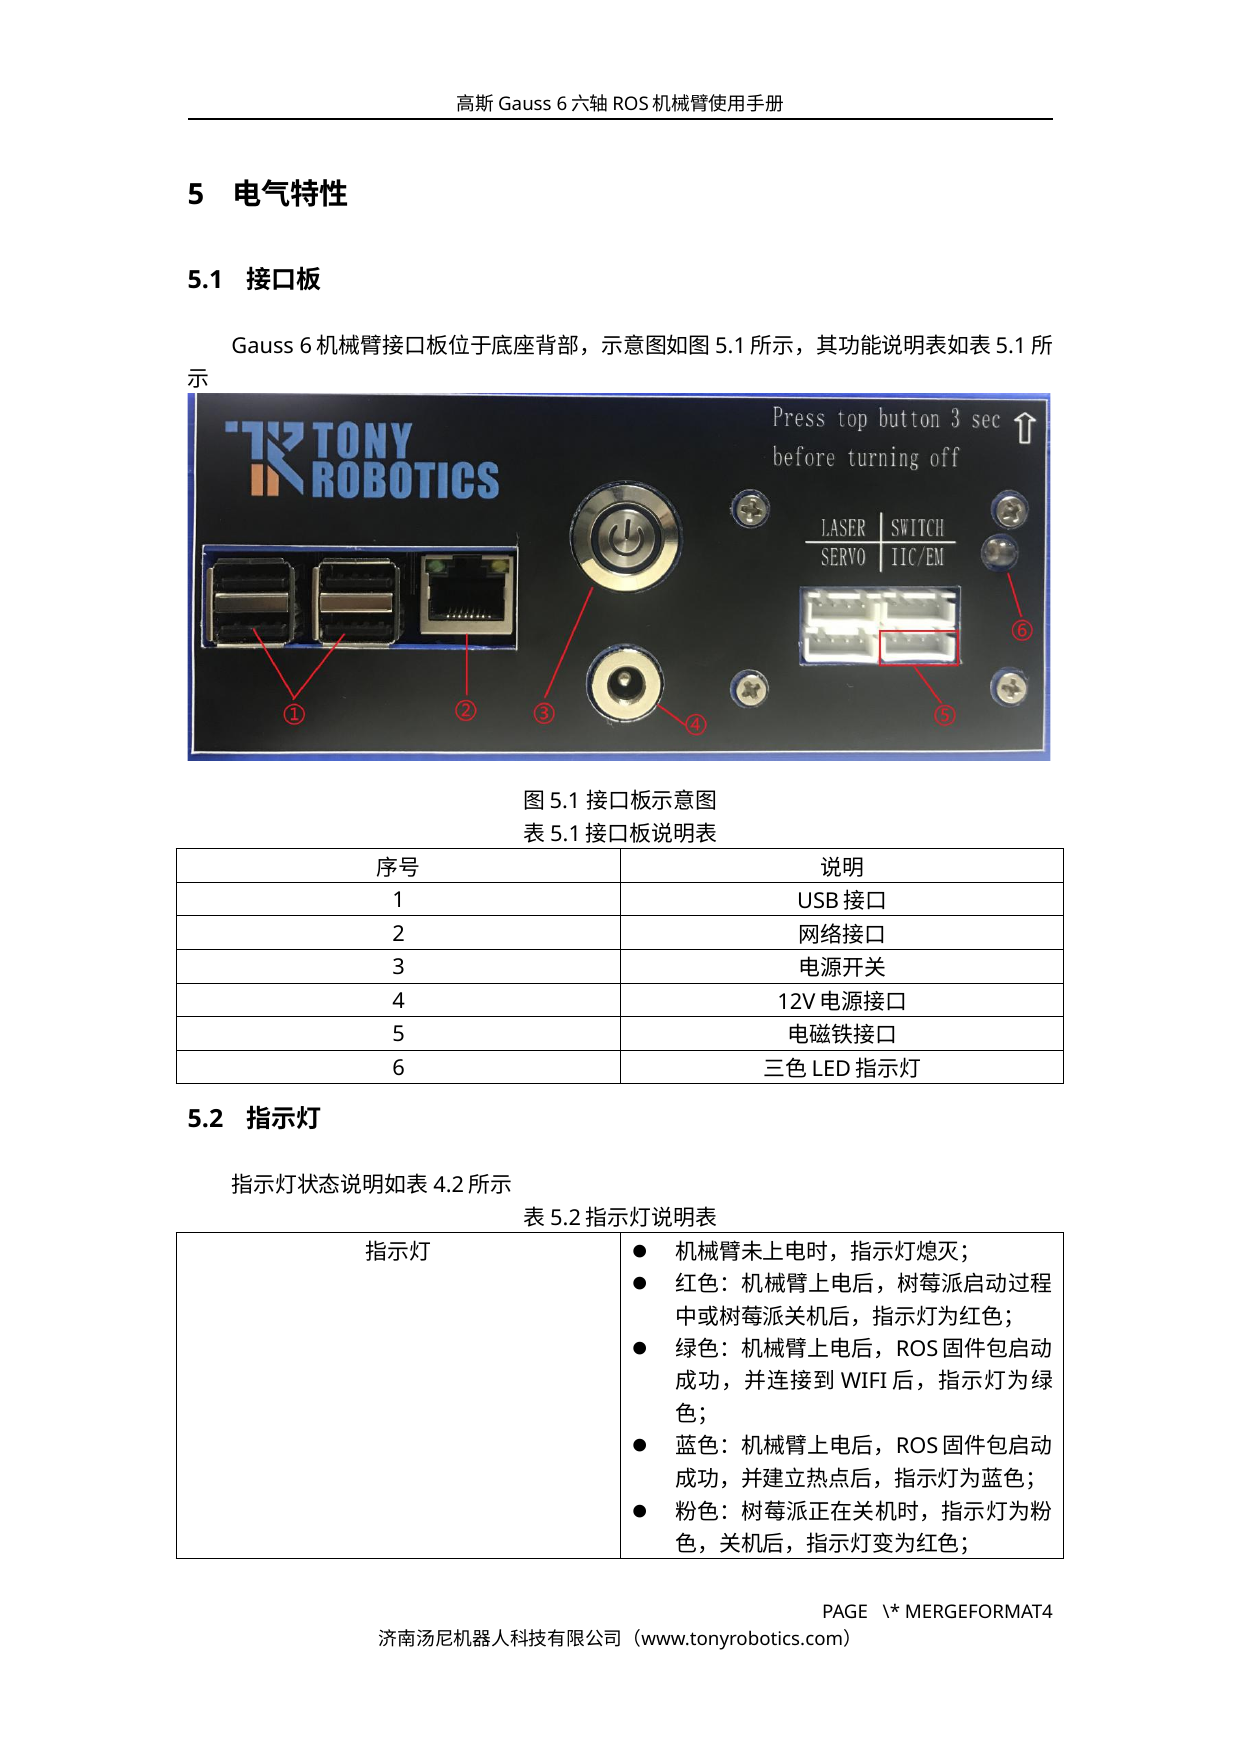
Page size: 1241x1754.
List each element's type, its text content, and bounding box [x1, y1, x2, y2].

table_header 序号 [177, 849, 620, 882]
table_cell 5 [177, 1017, 620, 1049]
table_cell 12V电源接口 [621, 984, 1063, 1016]
table_cell 网络接口 [621, 916, 1063, 949]
subtitle 接口板 [187, 245, 1053, 310]
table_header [621, 1233, 1063, 1558]
text 图5.1 接口板示意图 [187, 783, 1053, 816]
table_header 说明 [621, 849, 1063, 882]
table_cell USB接口 [621, 883, 1063, 915]
text 表5.2指示灯说明表 [187, 1200, 1053, 1232]
table_cell 3 [177, 950, 620, 982]
table_cell 电源开关 [621, 950, 1063, 982]
subtitle 指示灯 [187, 1084, 1053, 1149]
text 表5.1接口板说明表 [187, 816, 1053, 848]
table_cell 6 [177, 1051, 620, 1083]
table_cell 电磁铁接口 [621, 1017, 1063, 1049]
text Gauss 6机械臂接口板位于底座背部，示意图如图5.1所示，其功能说明表如表5.1所示 [187, 328, 1053, 393]
table_cell 1 [177, 883, 620, 915]
table_cell 4 [177, 984, 620, 1016]
text 指示灯状态说明如表 4.2所示 [187, 1167, 1053, 1200]
picture [187, 393, 1051, 761]
subtitle 电气特性 [187, 159, 1053, 224]
table_cell 2 [177, 916, 620, 949]
table_cell 三色LED指示灯 [621, 1051, 1063, 1083]
table_header 指示灯 [177, 1233, 620, 1558]
